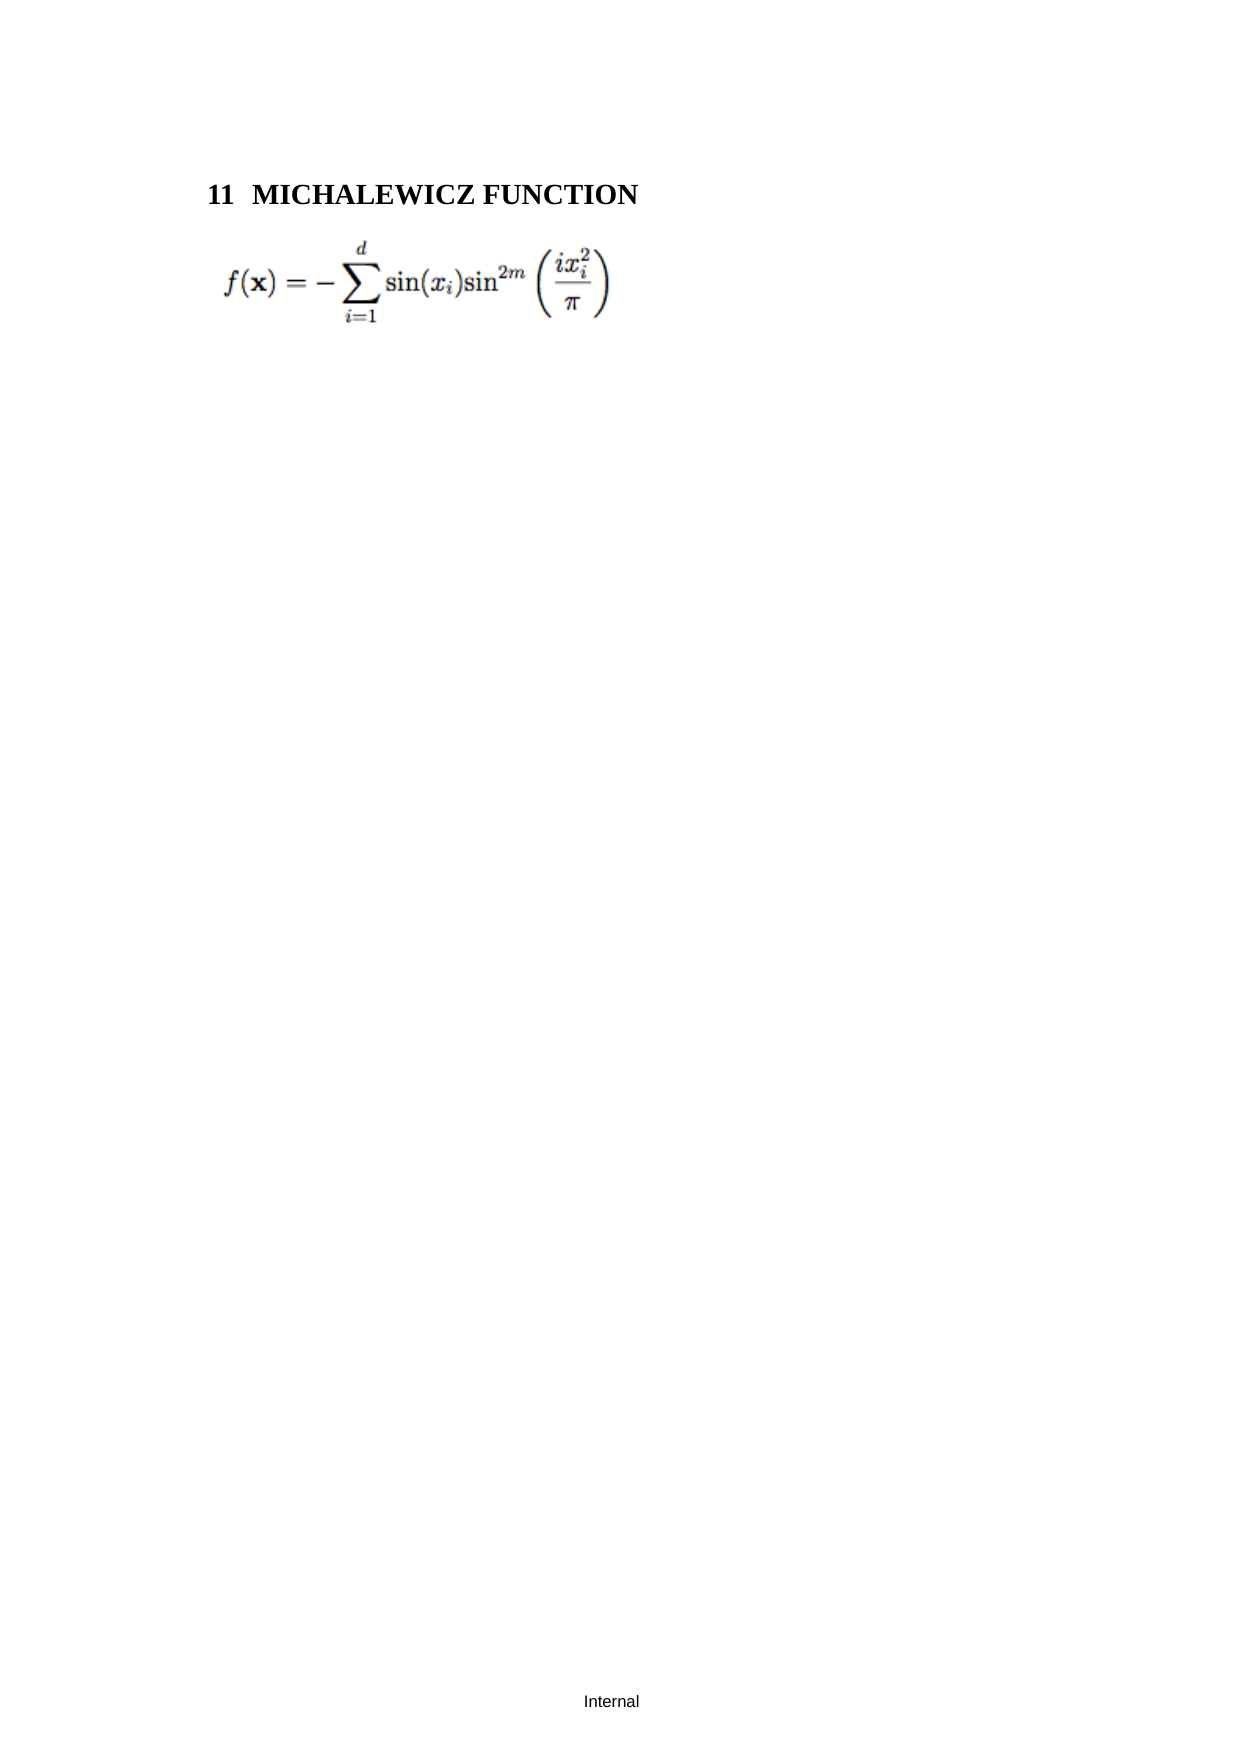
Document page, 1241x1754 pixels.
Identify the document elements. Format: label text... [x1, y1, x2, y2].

text Michalewicz Function [207, 177, 1122, 211]
picture [206, 240, 621, 340]
